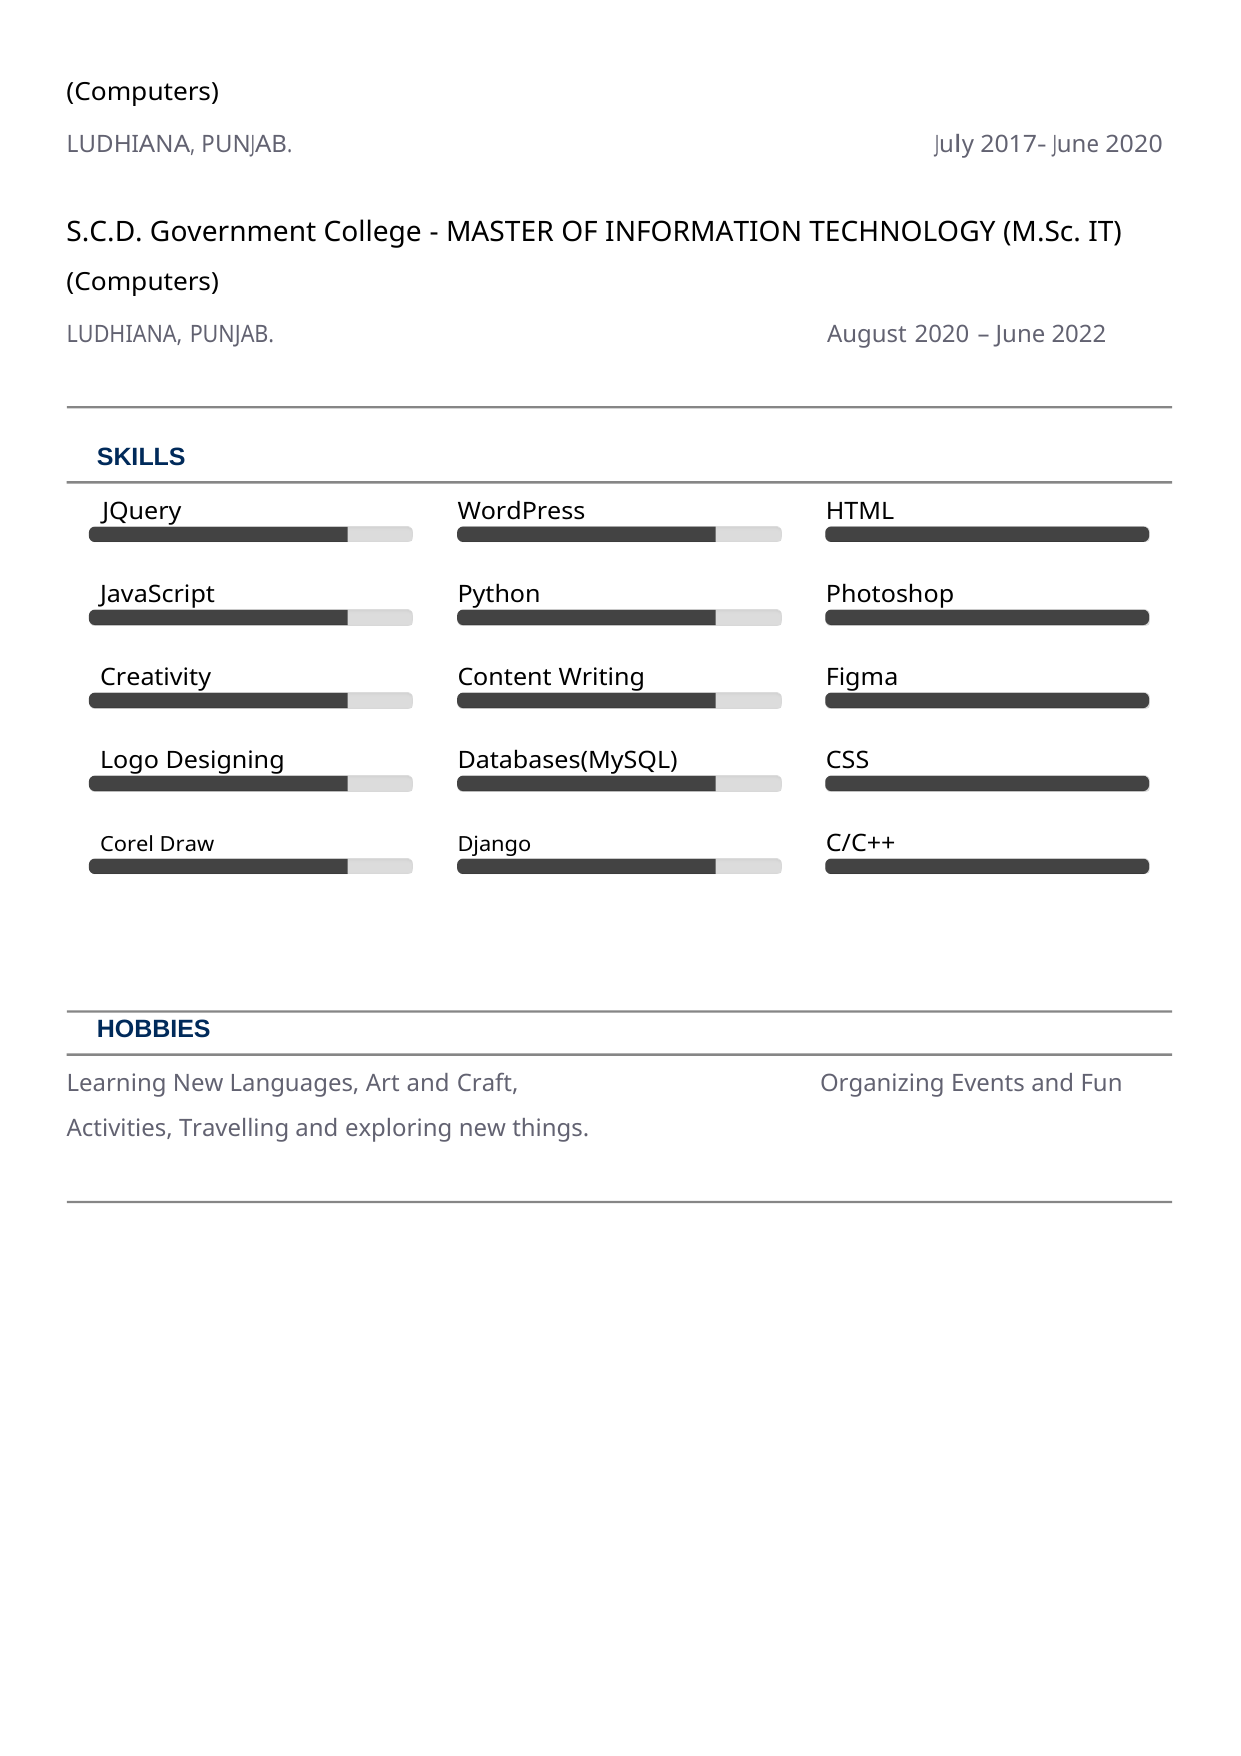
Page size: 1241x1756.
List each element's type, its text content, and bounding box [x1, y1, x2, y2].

text Learning New Languages, Art and Craft, Organizing Events and Fun Activities, Travelling and exploring new things. [66, 1066, 1139, 1143]
picture [348, 526, 413, 542]
text Creativity Content Writing Figma [89, 660, 1188, 693]
picture [348, 692, 413, 709]
text SKILLS [97, 442, 1188, 471]
text JQuery WordPress HTML [89, 494, 1188, 526]
picture [716, 775, 782, 792]
picture [716, 692, 782, 709]
text Logo Designing Databases(MySQL) CSS [89, 743, 1188, 775]
picture [716, 858, 782, 874]
text JavaScript Python Photoshop [89, 577, 1188, 609]
picture [716, 526, 782, 542]
subtitle S.C.D. Government College - MASTER OF INFORMATION TECHNOLOGY (M.Sc. IT) [66, 211, 1188, 249]
picture [716, 609, 782, 626]
subtitle (Computers) [66, 73, 1188, 107]
text LUDHIANA, PUNJAB. July 2017- June 2020 [66, 127, 1188, 159]
subtitle HOBBIES [97, 1014, 1188, 1043]
text Corel Draw Django C/C++ [89, 826, 1188, 858]
picture [348, 775, 413, 792]
picture [348, 609, 413, 626]
subtitle (Computers) [66, 263, 1188, 297]
text LUDHIANA, PUNJAB. August 2020 – June 2022 [66, 317, 1188, 349]
picture [348, 858, 413, 874]
